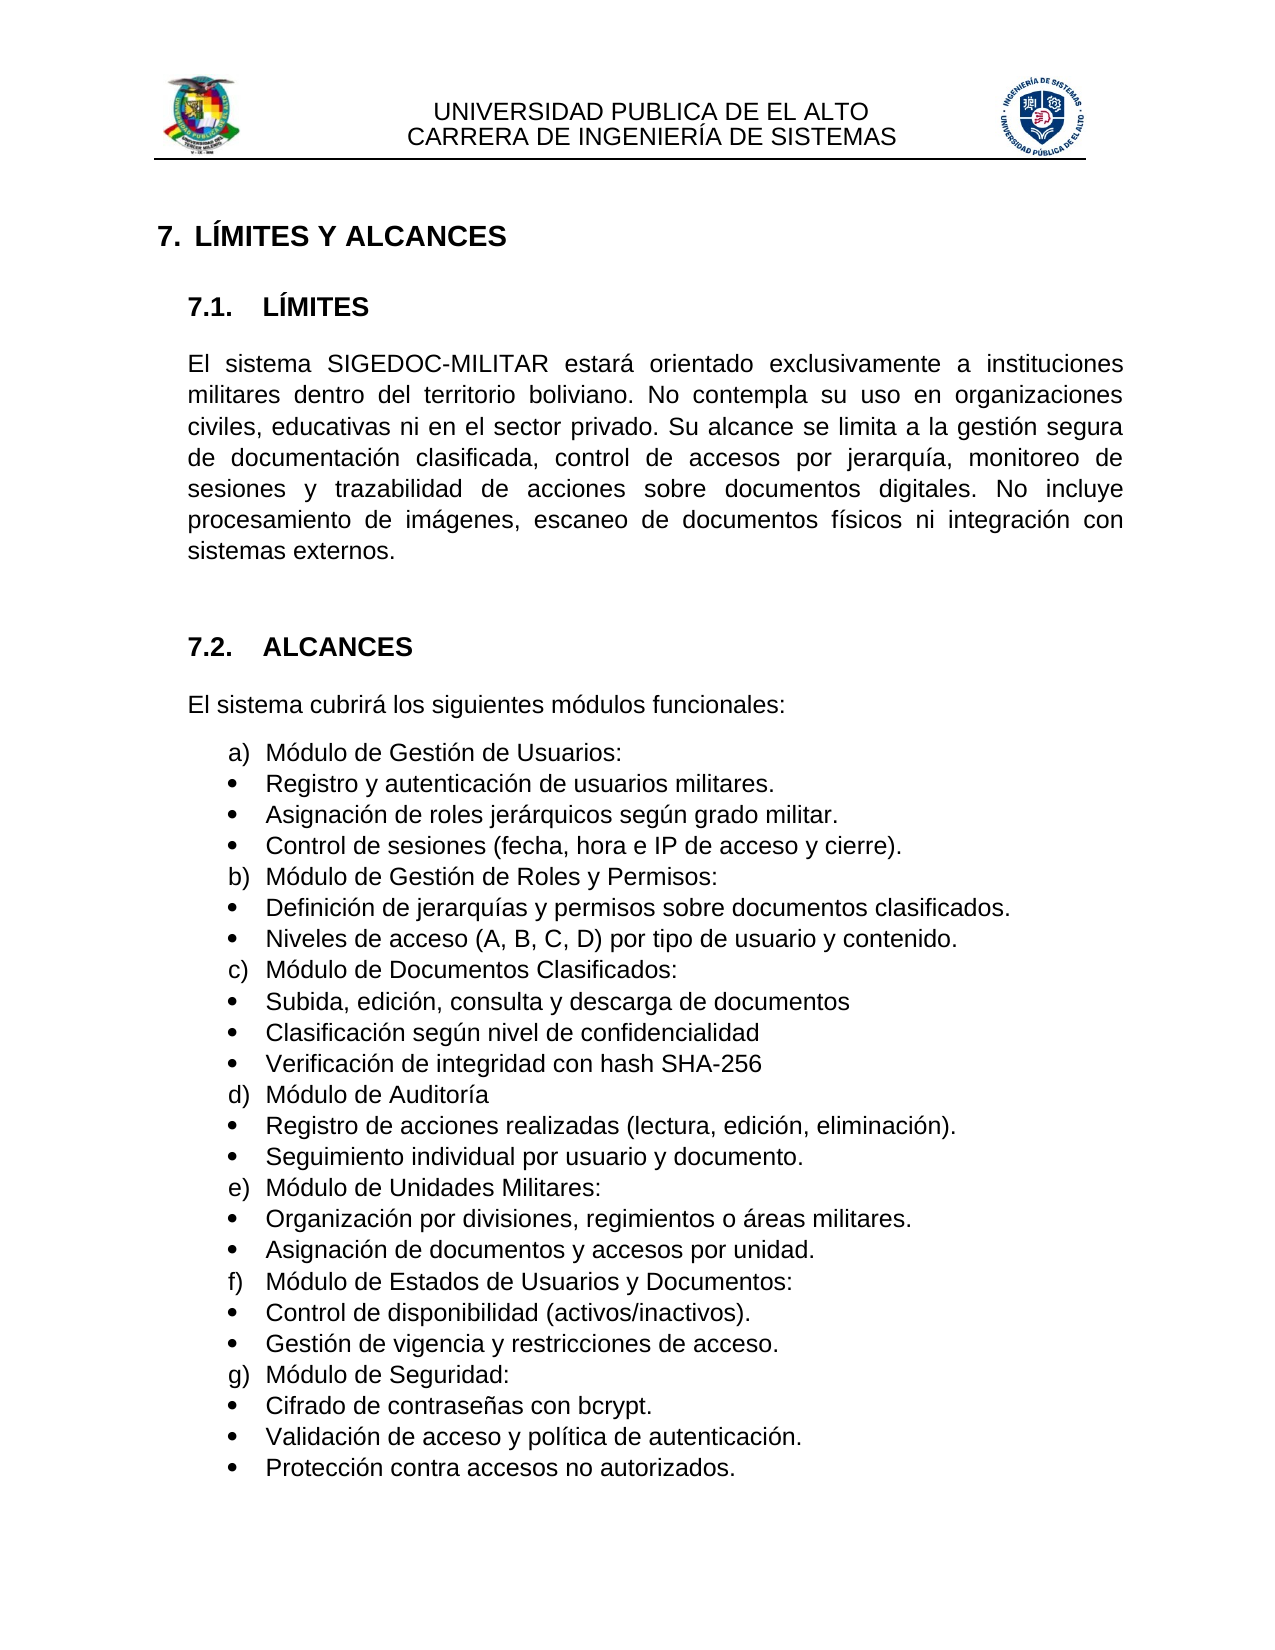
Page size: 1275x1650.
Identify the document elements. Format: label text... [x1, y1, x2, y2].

list Módulo de Unidades Militares: [228, 1173, 1125, 1202]
list Módulo de Estados de Usuarios y Documentos: [228, 1267, 1125, 1295]
list Registro de acciones realizadas (lectura, edición, eliminación). [228, 1111, 1125, 1140]
list Organización por divisiones, regimientos o áreas militares. [228, 1204, 1125, 1233]
list Protección contra accesos no autorizados. [228, 1453, 1125, 1482]
subtitle LÍMITES [187, 291, 1125, 322]
list Definición de jerarquías y permisos sobre documentos clasificados. [228, 893, 1125, 922]
list Módulo de Gestión de Roles y Permisos: [228, 862, 1125, 891]
list Módulo de Auditoría [228, 1080, 1125, 1109]
list Clasificación según nivel de confidencialidad [228, 1018, 1125, 1046]
list Control de disponibilidad (activos/inactivos). [228, 1298, 1125, 1326]
list Gestión de vigencia y restricciones de acceso. [228, 1329, 1125, 1358]
list Registro y autenticación de usuarios militares. [228, 769, 1125, 797]
list Validación de acceso y política de autenticación. [228, 1422, 1125, 1451]
list Niveles de acceso (A, B, C, D) por tipo de usuario y contenido. [228, 924, 1125, 953]
list Módulo de Seguridad: [228, 1360, 1125, 1389]
subtitle ALCANCES [187, 631, 1125, 662]
list Módulo de Documentos Clasificados: [228, 955, 1125, 984]
list Asignación de documentos y accesos por unidad. [228, 1235, 1125, 1264]
text El sistema cubrirá los siguientes módulos funcionales: [150, 690, 1125, 719]
list Subida, edición, consulta y descarga de documentos [228, 986, 1125, 1015]
list Módulo de Gestión de Usuarios: [228, 738, 1125, 766]
picture [995, 76, 1090, 157]
list Cifrado de contraseñas con bcrypt. [228, 1391, 1125, 1420]
list Seguimiento individual por usuario y documento. [228, 1142, 1125, 1171]
list Control de sesiones (fecha, hora e IP de acceso y cierre). [228, 831, 1125, 860]
text El sistema SIGEDOC-MILITAR estará orientado exclusivamente a instituciones militares dentro del territorio boliviano. No contempla su uso en organizaciones civiles, educativas ni en el sector privado. Su alcance se limita a la gestión segura de documentación clasificada, control de accesos por jerarquía, monitoreo de sesiones y trazabilidad de acciones sobre documentos digitales. No incluye procesamiento de imágenes, escaneo de documentos físicos ni integración con sistemas externos. [187, 349, 1125, 564]
subtitle LÍMITES Y ALCANCES [157, 219, 1125, 253]
list Verificación de integridad con hash SHA-256 [228, 1049, 1125, 1078]
picture [163, 74, 241, 157]
list Asignación de roles jerárquicos según grado militar. [228, 800, 1125, 829]
